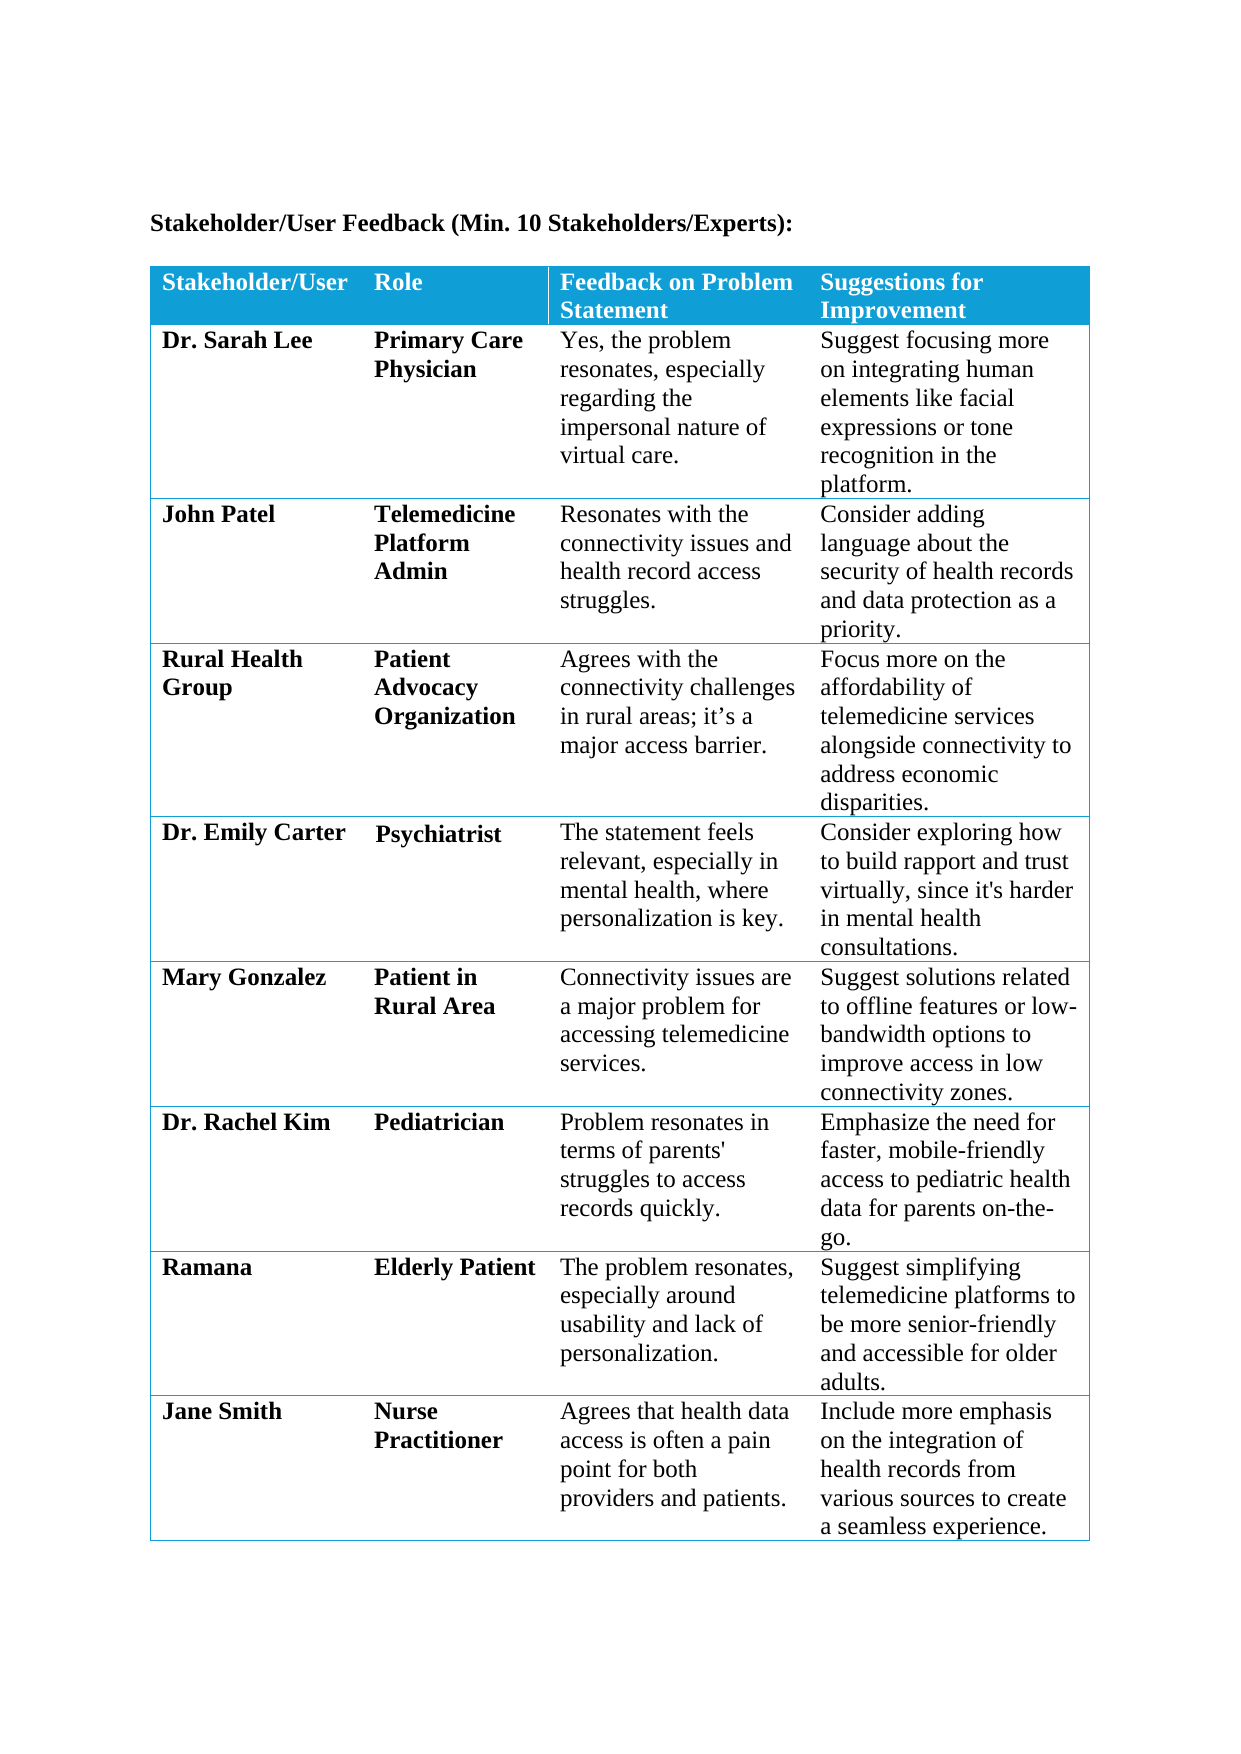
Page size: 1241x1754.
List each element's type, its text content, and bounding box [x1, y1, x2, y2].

table_cell Nurse Practitioner [363, 1396, 548, 1540]
table_cell Problem resonates in terms of parents' struggles to access records quickly. [549, 1107, 809, 1251]
table_cell Elderly Patient [363, 1252, 548, 1395]
table_cell Mary Gonzalez [151, 962, 363, 1106]
table_cell Agrees that health data access is often a pain point for both providers and patients. [549, 1396, 809, 1540]
table_cell Jane Smith [151, 1396, 363, 1540]
table_cell Suggest focusing more on integrating human elements like facial expressions or tone recognition in the platform. [809, 325, 1089, 498]
table_cell Consider adding language about the security of health records and data protection as a priority. [809, 499, 1089, 643]
table_cell Emphasize the need for faster, mobile-friendly access to pediatric health data for parents on-the-go. [809, 1107, 1089, 1251]
table_cell John Patel [151, 499, 363, 643]
table_cell Dr. Rachel Kim [151, 1107, 363, 1251]
table_header Stakeholder/User [151, 267, 363, 324]
table_header Suggestions for Improvement [809, 267, 1089, 324]
table_cell The problem resonates, especially around usability and lack of personalization. [549, 1252, 809, 1395]
table_cell Ramana [151, 1252, 363, 1395]
table_cell Resonates with the connectivity issues and health record access struggles. [549, 499, 809, 643]
table_cell Suggest simplifying telemedicine platforms to be more senior-friendly and accessible for older adults. [809, 1252, 1089, 1395]
table_cell Consider exploring how to build rapport and trust virtually, since it's harder in mental health consultations. [809, 817, 1089, 961]
table_cell Include more emphasis on the integration of health records from various sources to create a seamless experience. [809, 1396, 1089, 1540]
table_cell Telemedicine Platform Admin [363, 499, 548, 643]
table_header Role [363, 267, 548, 324]
table_cell Pediatrician [363, 1107, 548, 1251]
table_cell Dr. Sarah Lee [151, 325, 363, 498]
table_cell Focus more on the affordability of telemedicine services alongside connectivity to address economic disparities. [809, 644, 1089, 816]
table_header Feedback on Problem Statement [549, 267, 809, 324]
table_cell Dr. Emily Carter [151, 817, 363, 961]
table_cell Primary Care Physician [363, 325, 548, 498]
table_cell Suggest solutions related to offline features or low-bandwidth options to improve access in low connectivity zones. [809, 962, 1089, 1106]
table_cell Yes, the problem resonates, especially regarding the impersonal nature of virtual care. [549, 325, 809, 498]
table_cell Patient Advocacy Organization [363, 644, 548, 816]
table_cell Rural Health Group [151, 644, 363, 816]
table_cell The statement feels relevant, especially in mental health, where personalization is key. [549, 817, 809, 961]
table_cell Patient in Rural Area [363, 962, 548, 1106]
table_cell Connectivity issues are a major problem for accessing telemedicine services. [549, 962, 809, 1106]
table_cell [363, 817, 548, 961]
table_cell Agrees with the connectivity challenges in rural areas; it’s a major access barrier. [549, 644, 809, 816]
text Stakeholder/User Feedback (Min. 10 Stakeholders/Experts): [150, 208, 1090, 237]
